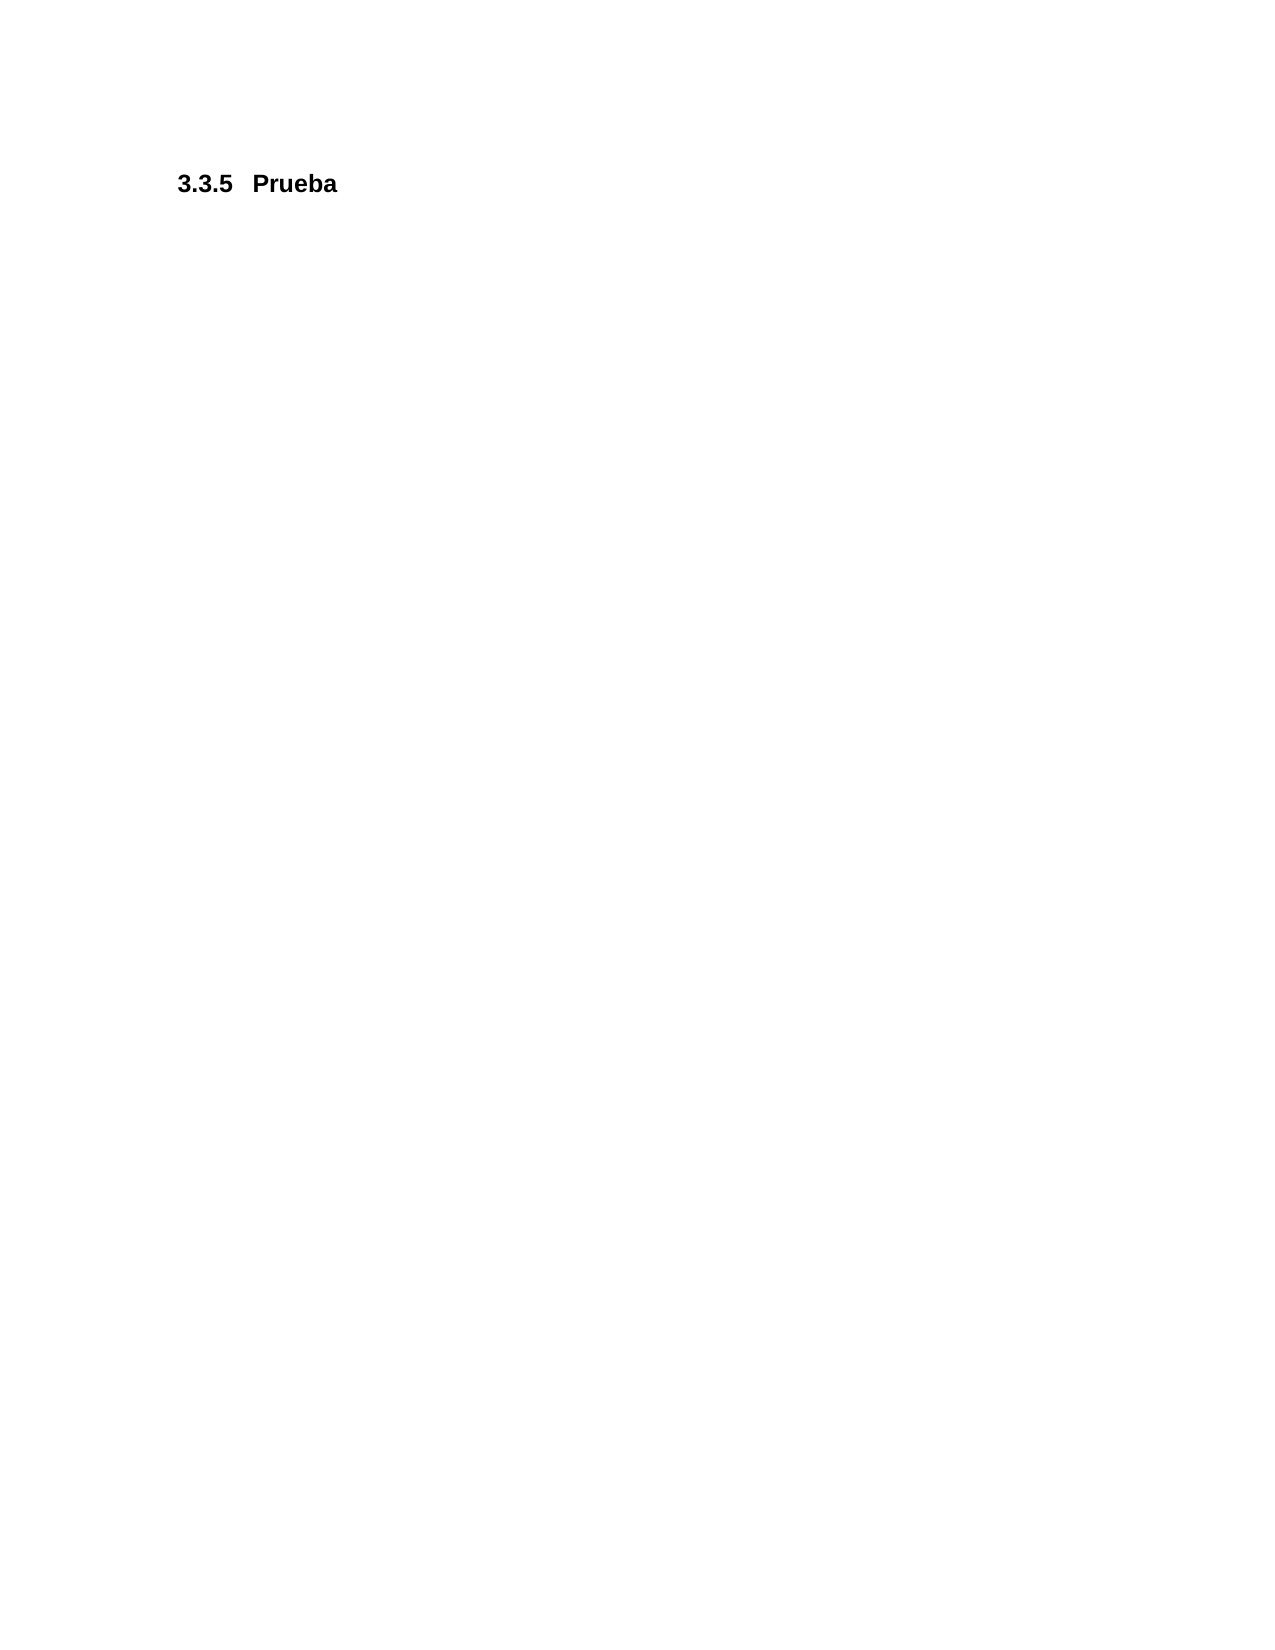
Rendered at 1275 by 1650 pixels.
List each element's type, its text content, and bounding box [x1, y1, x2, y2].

subtitle Prueba [177, 168, 1098, 197]
